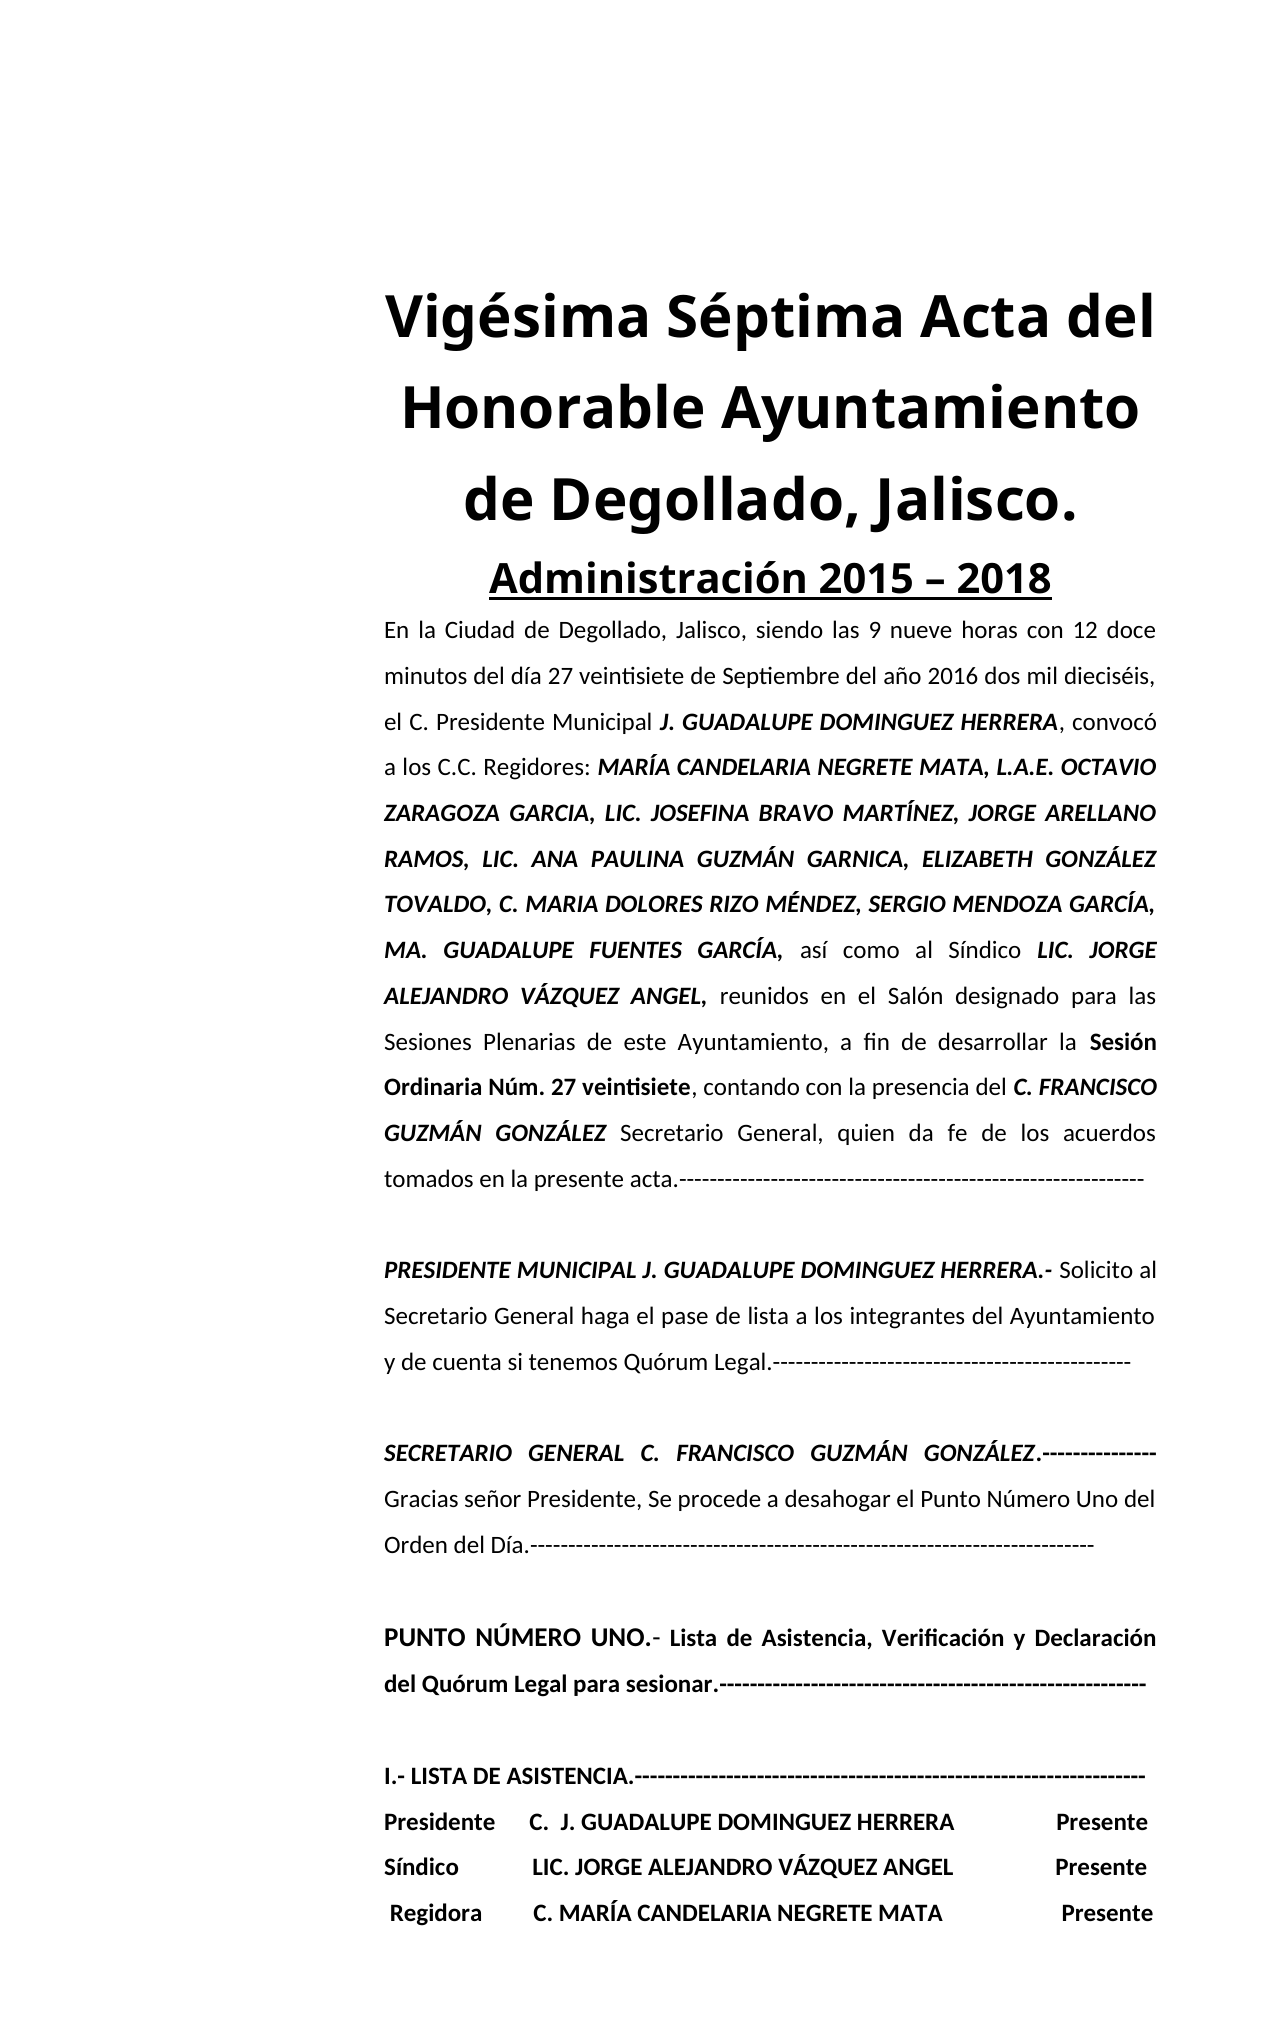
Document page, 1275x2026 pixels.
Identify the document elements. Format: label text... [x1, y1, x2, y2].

text En la Ciudad de Degollado, Jalisco, siendo las 9 nueve horas con 12 doce minutos del día 27 veintisiete de Septiembre del año 2016 dos mil dieciséis, el C. Presidente Municipal J. GUADALUPE DOMINGUEZ HERRERA, convocó a los C.C. Regidores: MARÍA CANDELARIA NEGRETE MATA, L.A.E. OCTAVIO ZARAGOZA GARCIA, LIC. JOSEFINA BRAVO MARTÍNEZ, JORGE ARELLANO RAMOS, LIC. ANA PAULINA GUZMÁN GARNICA, ELIZABETH GONZÁLEZ TOVALDO, C. MARIA DOLORES RIZO MÉNDEZ, SERGIO MENDOZA GARCÍA, MA. GUADALUPE FUENTES GARCÍA, así como al Síndico LIC. JORGE ALEJANDRO VÁZQUEZ ANGEL, reunidos en el Salón designado para las Sesiones Plenarias de este Ayuntamiento, a fin de desarrollar la Sesión Ordinaria Núm. 27 veintisiete, contando con la presencia del C. FRANCISCO GUZMÁN GONZÁLEZ Secretario General, quien da fe de los acuerdos tomados en la presente acta.------------------------------------------------------------- [384, 614, 1157, 1193]
text Presidente C. J. GUADALUPE DOMINGUEZ HERRERA Presente [384, 1806, 1157, 1836]
text Administración 2015 – 2018 [384, 549, 1157, 606]
text PRESIDENTE MUNICIPAL J. GUADALUPE DOMINGUEZ HERRERA.- Solicito al Secretario General haga el pase de lista a los integrantes del Ayuntamiento y de cuenta si tenemos Quórum Legal.----------------------------------------------- [384, 1254, 1157, 1376]
text Síndico LIC. JORGE ALEJANDRO VÁZQUEZ ANGEL Presente [384, 1851, 1157, 1882]
text SECRETARIO GENERAL C. FRANCISCO GUZMÁN GONZÁLEZ.---------------Gracias señor Presidente, Se procede a desahogar el Punto Número Uno del Orden del Día.-------------------------------------------------------------------------- [384, 1437, 1157, 1559]
text Regidora C. MARÍA CANDELARIA NEGRETE MATA Presente [384, 1897, 1157, 1928]
text PUNTO NÚMERO UNO.- Lista de Asistencia, Verificación y Declaración del Quórum Legal para sesionar.-------------------------------------------------------- [384, 1620, 1157, 1699]
text I.- LISTA DE ASISTENCIA.------------------------------------------------------------------- [384, 1760, 1157, 1790]
text Vigésima Séptima Acta del Honorable Ayuntamiento de Degollado, Jalisco. [384, 275, 1157, 537]
